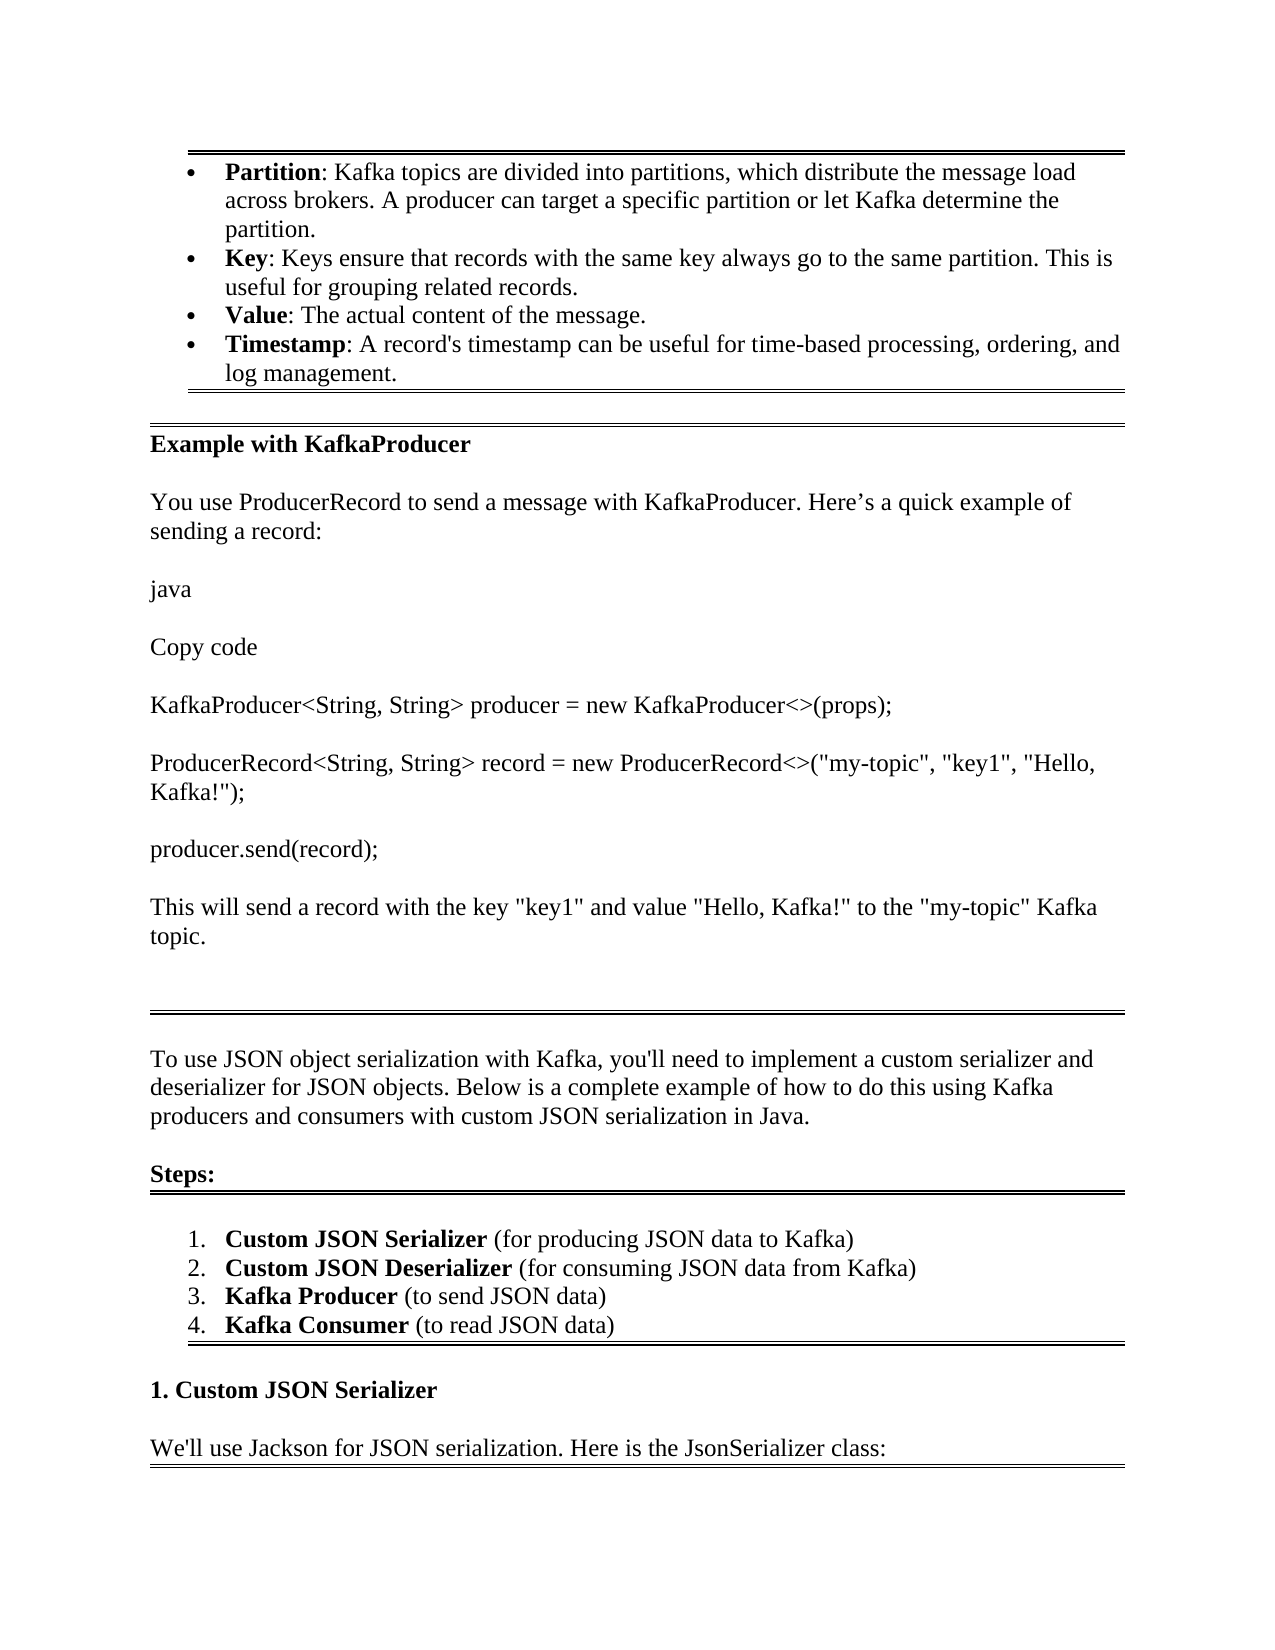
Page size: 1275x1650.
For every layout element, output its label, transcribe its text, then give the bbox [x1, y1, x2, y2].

list Custom JSON Deserializer (for consuming JSON data from Kafka) [187, 1253, 1125, 1281]
text 1. Custom JSON Serializer [150, 1375, 1125, 1403]
text KafkaProducer<String, String> producer = new KafkaProducer<>(props); [150, 683, 1125, 719]
text Copy code [150, 625, 1125, 661]
text You use ProducerRecord to send a message with KafkaProducer. Here’s a quick example of sending a record: [150, 481, 1125, 545]
list Kafka Consumer (to read JSON data) [187, 1310, 1125, 1346]
text ProducerRecord<String, String> record = new ProducerRecord<>("my-topic", "key1", "Hello, Kafka!"); [150, 741, 1125, 805]
text java [150, 567, 1125, 603]
list Key: Keys ensure that records with the same key always go to the same partition. This is useful for grouping related records. [187, 236, 1125, 294]
text This will send a record with the key "key1" and value "Hello, Kafka!" to the "my-topic" Kafka topic. [150, 886, 1125, 950]
list Value: The actual content of the message. [187, 294, 1125, 322]
text Example with KafkaProducer [150, 427, 1125, 458]
text We'll use Jackson for JSON serialization. Here is the JsonSerializer class: [150, 1433, 1125, 1464]
list Kafka Producer (to send JSON data) [187, 1281, 1125, 1310]
list Custom JSON Serializer (for producing JSON data to Kafka) [187, 1224, 1125, 1253]
list Partition: Kafka topics are divided into partitions, which distribute the message load across brokers. A producer can target a specific partition or let Kafka determine the partition. [187, 154, 1125, 236]
list Timestamp: A record's timestamp can be useful for time-based processing, ordering, and log management. [187, 322, 1125, 393]
text To use JSON object serialization with Kafka, you'll need to implement a custom serializer and deserializer for JSON objects. Below is a complete example of how to do this using Kafka producers and consumers with custom JSON serialization in Java. [150, 1044, 1125, 1130]
text producer.send(record); [150, 828, 1125, 863]
text Steps: [150, 1159, 1125, 1190]
